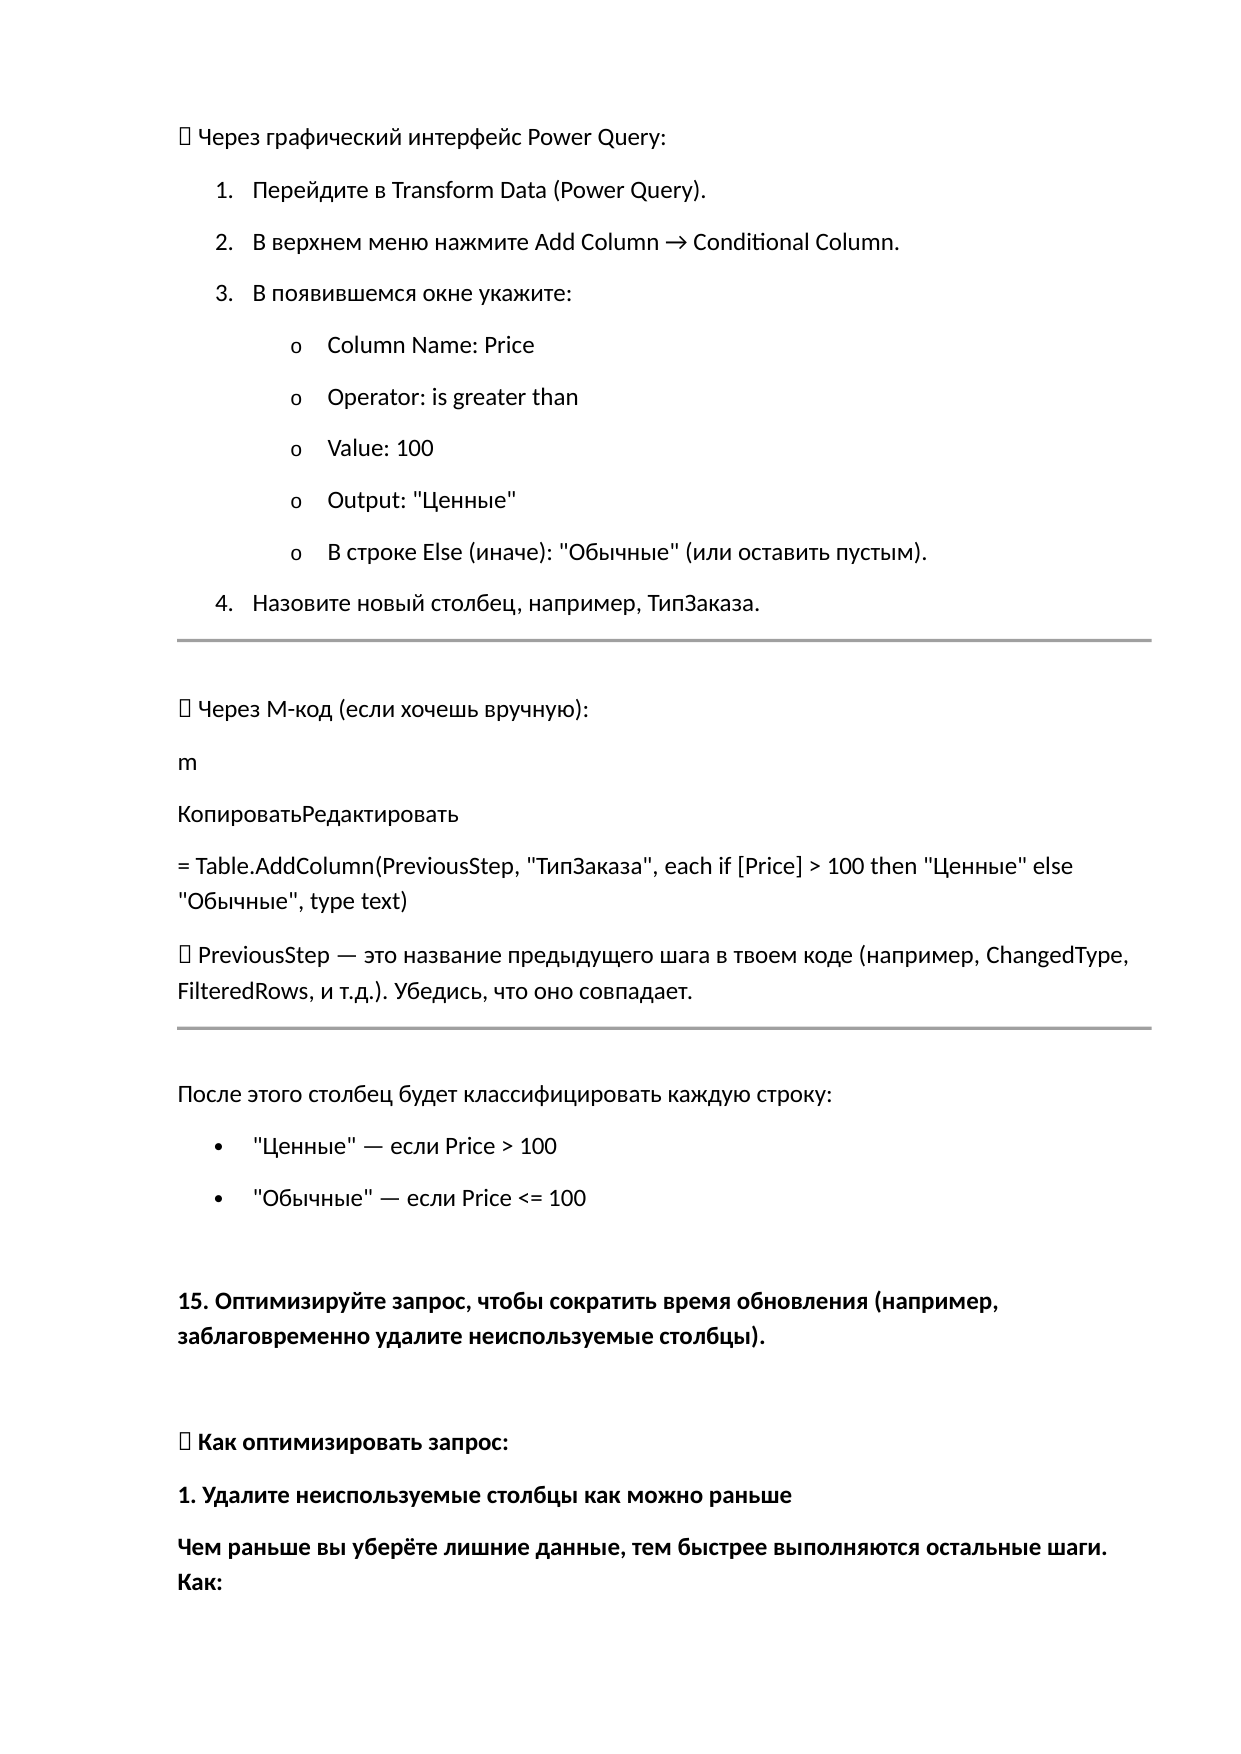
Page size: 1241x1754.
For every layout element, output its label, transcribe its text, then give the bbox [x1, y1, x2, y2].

text 1. Удалите неиспользуемые столбцы как можно раньше [177, 1479, 1152, 1510]
text Чем раньше вы уберёте лишние данные, тем быстрее выполняются остальные шаги. Как: [177, 1531, 1152, 1596]
text ✅ Через M-код (если хочешь вручную): [177, 691, 1152, 725]
list Перейдите в Transform Data (Power Query). [215, 174, 1152, 204]
list В появившемся окне укажите: [215, 277, 1152, 308]
list В верхнем меню нажмите Add Column → Conditional Column. [215, 226, 1152, 256]
text ✅ Как оптимизировать запрос: [177, 1423, 1152, 1457]
text После этого столбец будет классифицировать каждую строку: [177, 1078, 1152, 1109]
list Column Name: Price [290, 329, 1152, 359]
text КопироватьРедактировать [177, 798, 1152, 829]
text m [177, 746, 1152, 777]
text ✅ Через графический интерфейс Power Query: [177, 118, 1152, 152]
list Operator: is greater than [290, 381, 1152, 411]
text = Table.AddColumn(PreviousStep, "ТипЗаказа", each if [Price] > 100 then "Ценные" else "Обычные", type text) [177, 850, 1152, 915]
list Output: "Ценные" [290, 484, 1152, 514]
text 🔁 PreviousStep — это название предыдущего шага в твоем коде (например, ChangedType, FilteredRows, и т.д.). Убедись, что оно совпадает. [177, 936, 1152, 1006]
list Назовите новый столбец, например, ТипЗаказа. [215, 587, 1152, 618]
list Value: 100 [290, 432, 1152, 463]
text 15. Оптимизируйте запрос, чтобы сократить время обновления (например, заблаговременно удалите неиспользуемые столбцы). [177, 1285, 1152, 1351]
list "Ценные" — если Price > 100 [215, 1130, 1152, 1161]
list "Обычные" — если Price <= 100 [215, 1182, 1152, 1212]
list В строке Else (иначе): "Обычные" (или оставить пустым). [290, 536, 1152, 566]
